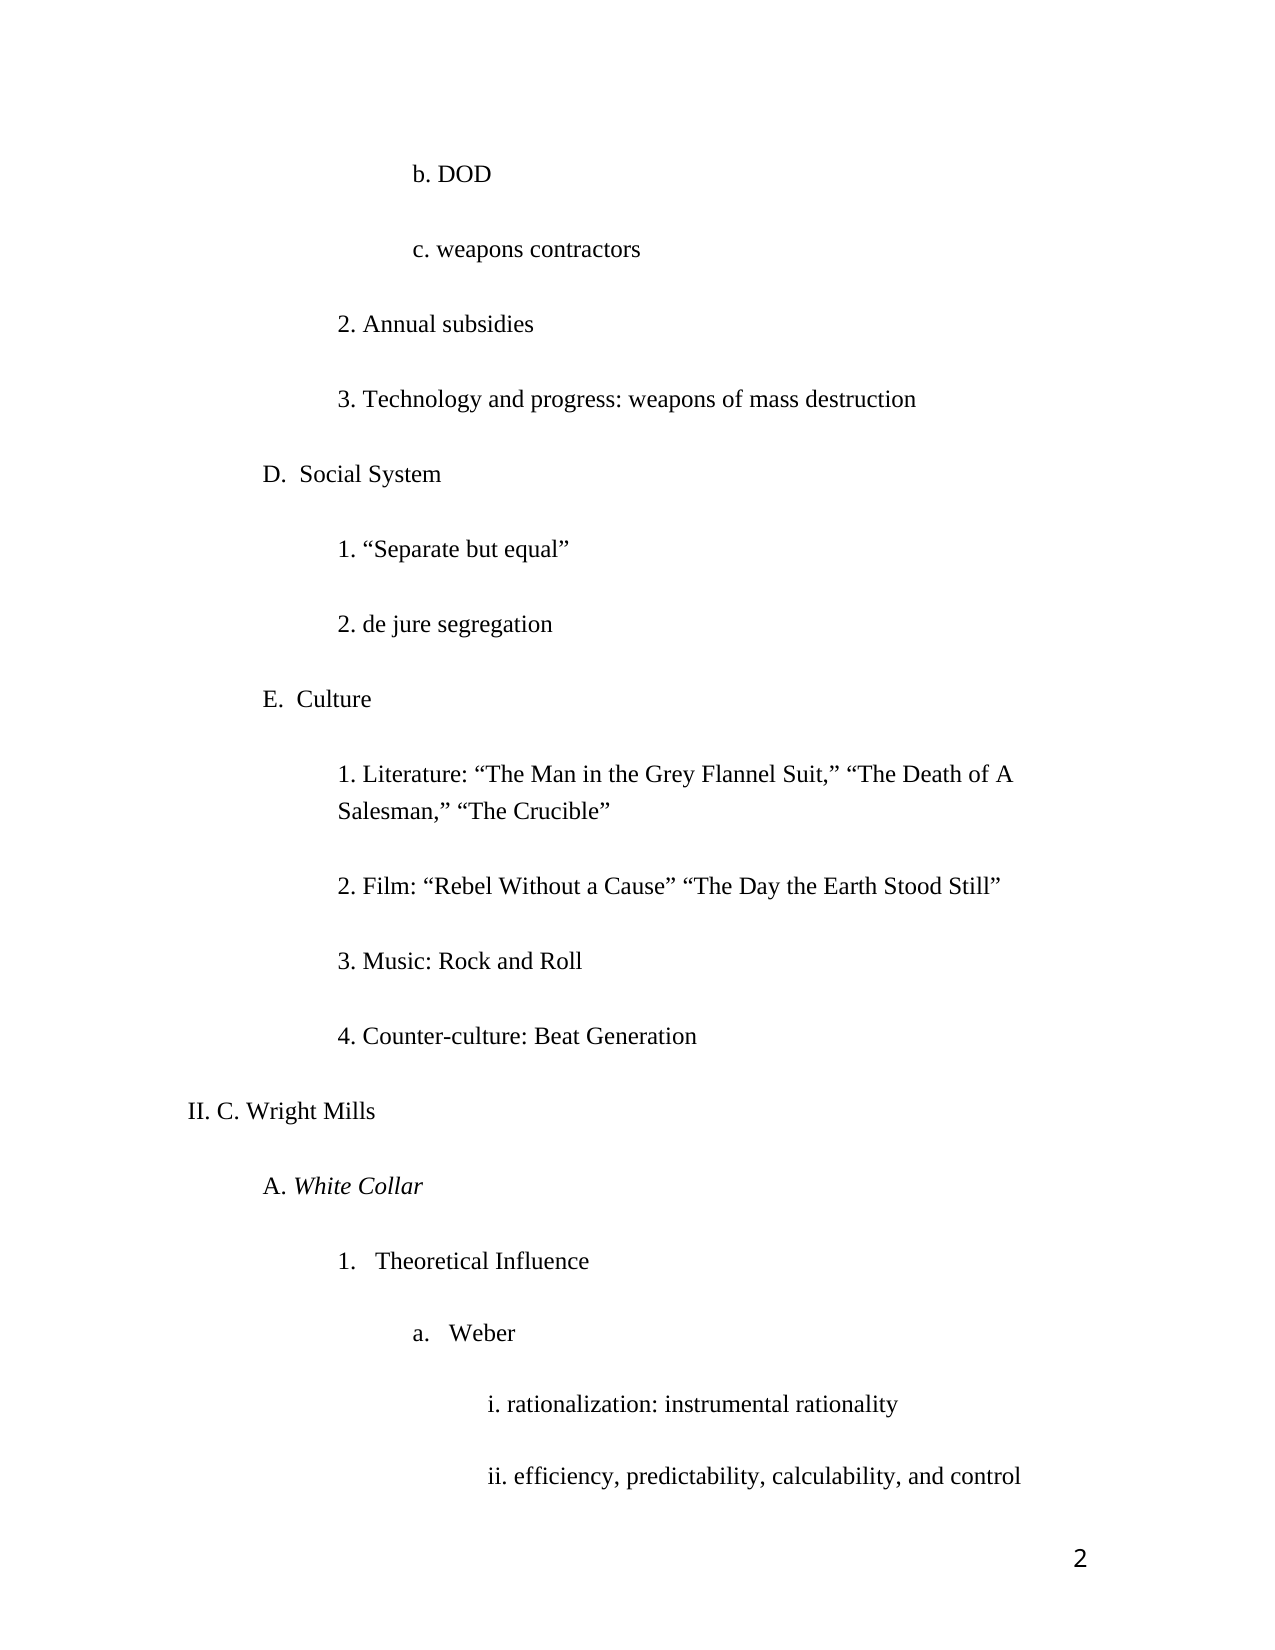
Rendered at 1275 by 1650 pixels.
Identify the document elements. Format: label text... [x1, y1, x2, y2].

text D. Social System [187, 450, 1087, 487]
text 2. de jure segregation [187, 600, 1087, 637]
text A. White Collar [187, 1162, 1087, 1200]
text E. Culture [187, 675, 1087, 712]
text i. rationalization: instrumental rationality [487, 1381, 1087, 1418]
text b. DOD [187, 150, 1087, 187]
text 1. “Separate but equal” [187, 525, 1087, 562]
text 3. Music: Rock and Roll [187, 937, 1087, 975]
text II. C. Wright Mills [187, 1087, 1087, 1125]
text a. Weber [337, 1309, 1087, 1347]
text 2. Film: “Rebel Without a Cause” “The Day the Earth Stood Still” [187, 862, 1087, 900]
list Theoretical Influence [337, 1237, 1087, 1275]
text ii. efficiency, predictability, calculability, and control [337, 1452, 1087, 1490]
text 1. Literature: “The Man in the Grey Flannel Suit,” “The Death of A Salesman,” “The Crucible” [337, 750, 1087, 825]
text 4. Counter-culture: Beat Generation [187, 1012, 1087, 1050]
text 2. Annual subsidies [187, 300, 1087, 337]
text c. weapons contractors [187, 225, 1087, 262]
text 3. Technology and progress: weapons of mass destruction [187, 375, 1087, 412]
